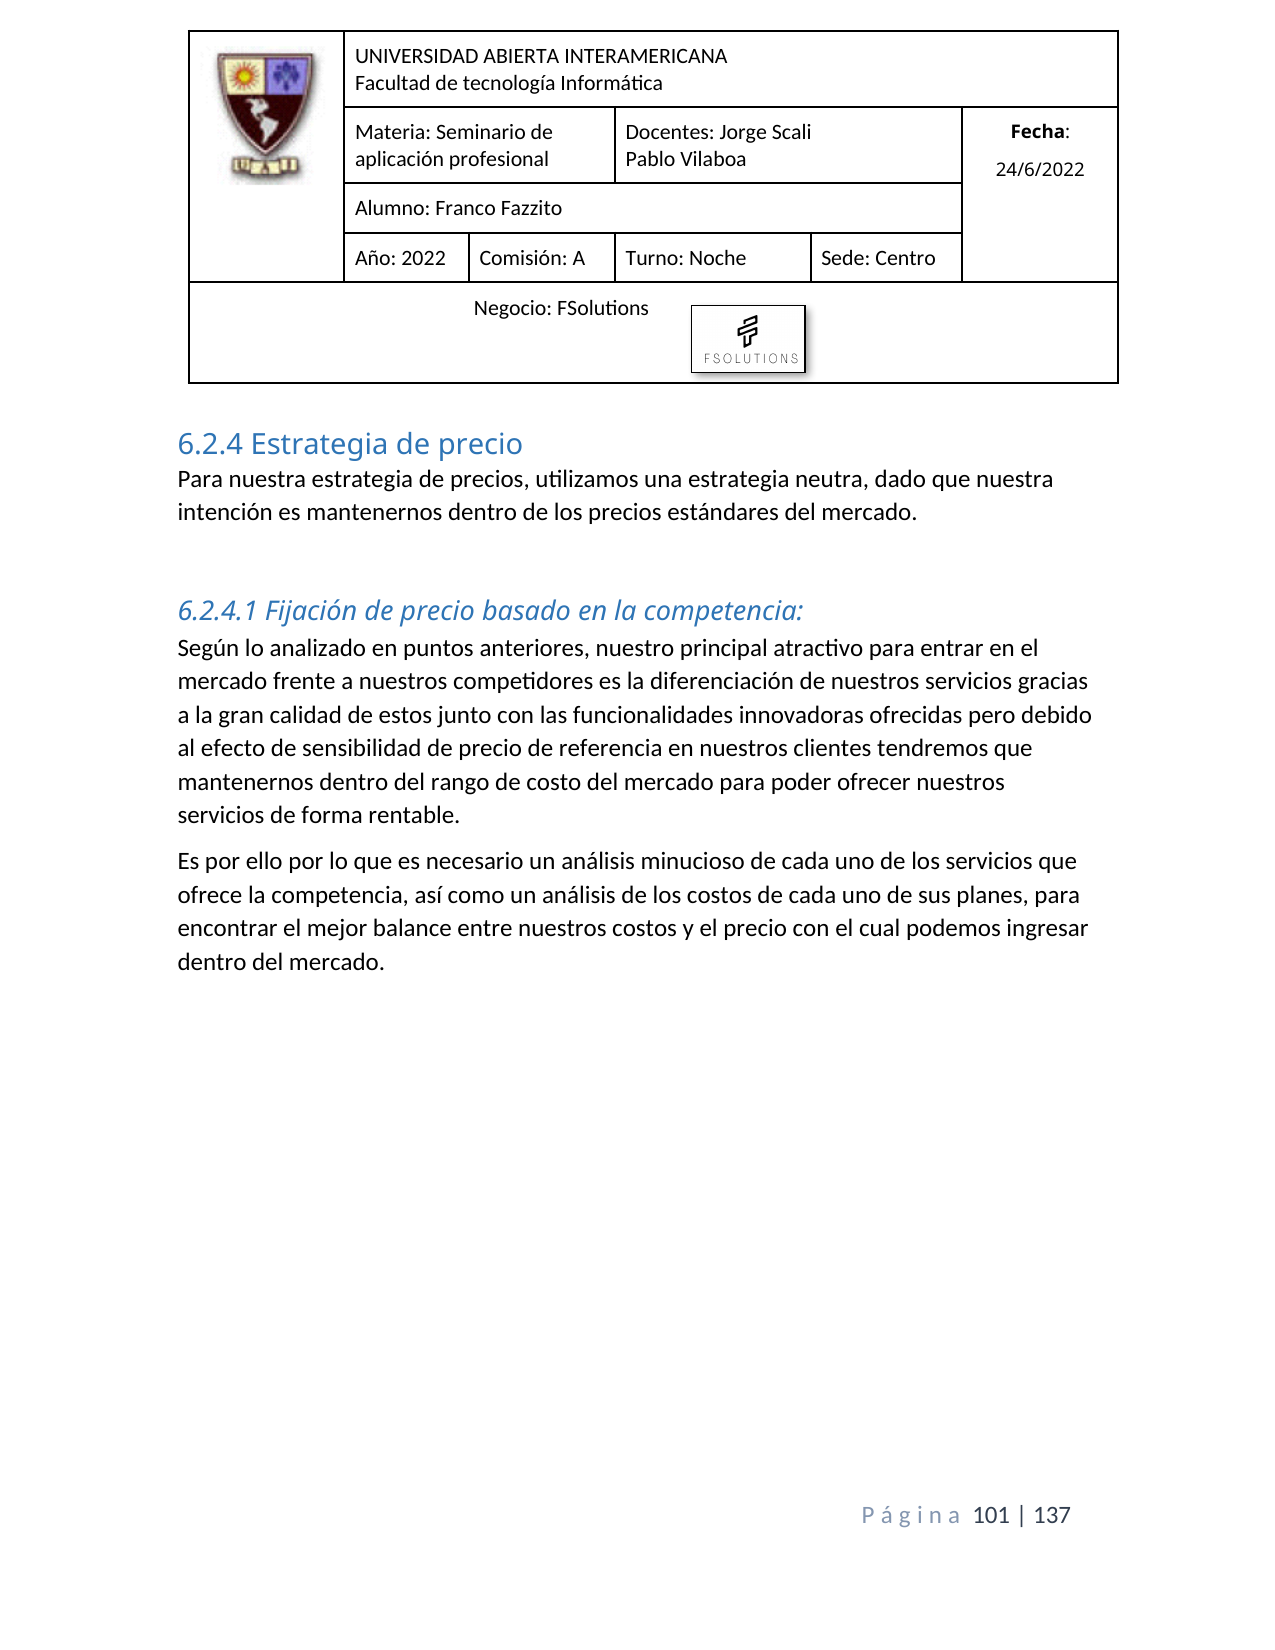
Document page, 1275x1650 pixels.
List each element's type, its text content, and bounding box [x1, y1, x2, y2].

text Según lo analizado en puntos anteriores, nuestro principal atractivo para entrar en el mercado frente a nuestros competidores es la diferenciación de nuestros servicios gracias a la gran calidad de estos junto con las funcionalidades innovadoras ofrecidas pero debido al efecto de sensibilidad de precio de referencia en nuestros clientes tendremos que mantenernos dentro del rango de costo del mercado para poder ofrecer nuestros servicios de forma rentable. [177, 632, 1098, 830]
subtitle 6.2.4.1 Fijación de precio basado en la competencia: [177, 591, 1098, 628]
picture [692, 306, 804, 372]
subtitle 6.2.4 Estrategia de precio [177, 423, 1098, 463]
text Para nuestra estrategia de precios, utilizamos una estrategia neutra, dado que nuestra intención es mantenernos dentro de los precios estándares del mercado. [177, 463, 1098, 527]
picture [198, 42, 332, 192]
text Es por ello por lo que es necesario un análisis minucioso de cada uno de los servicios que ofrece la competencia, así como un análisis de los costos de cada uno de sus planes, para encontrar el mejor balance entre nuestros costos y el precio con el cual podemos ingresar dentro del mercado. [177, 846, 1098, 977]
